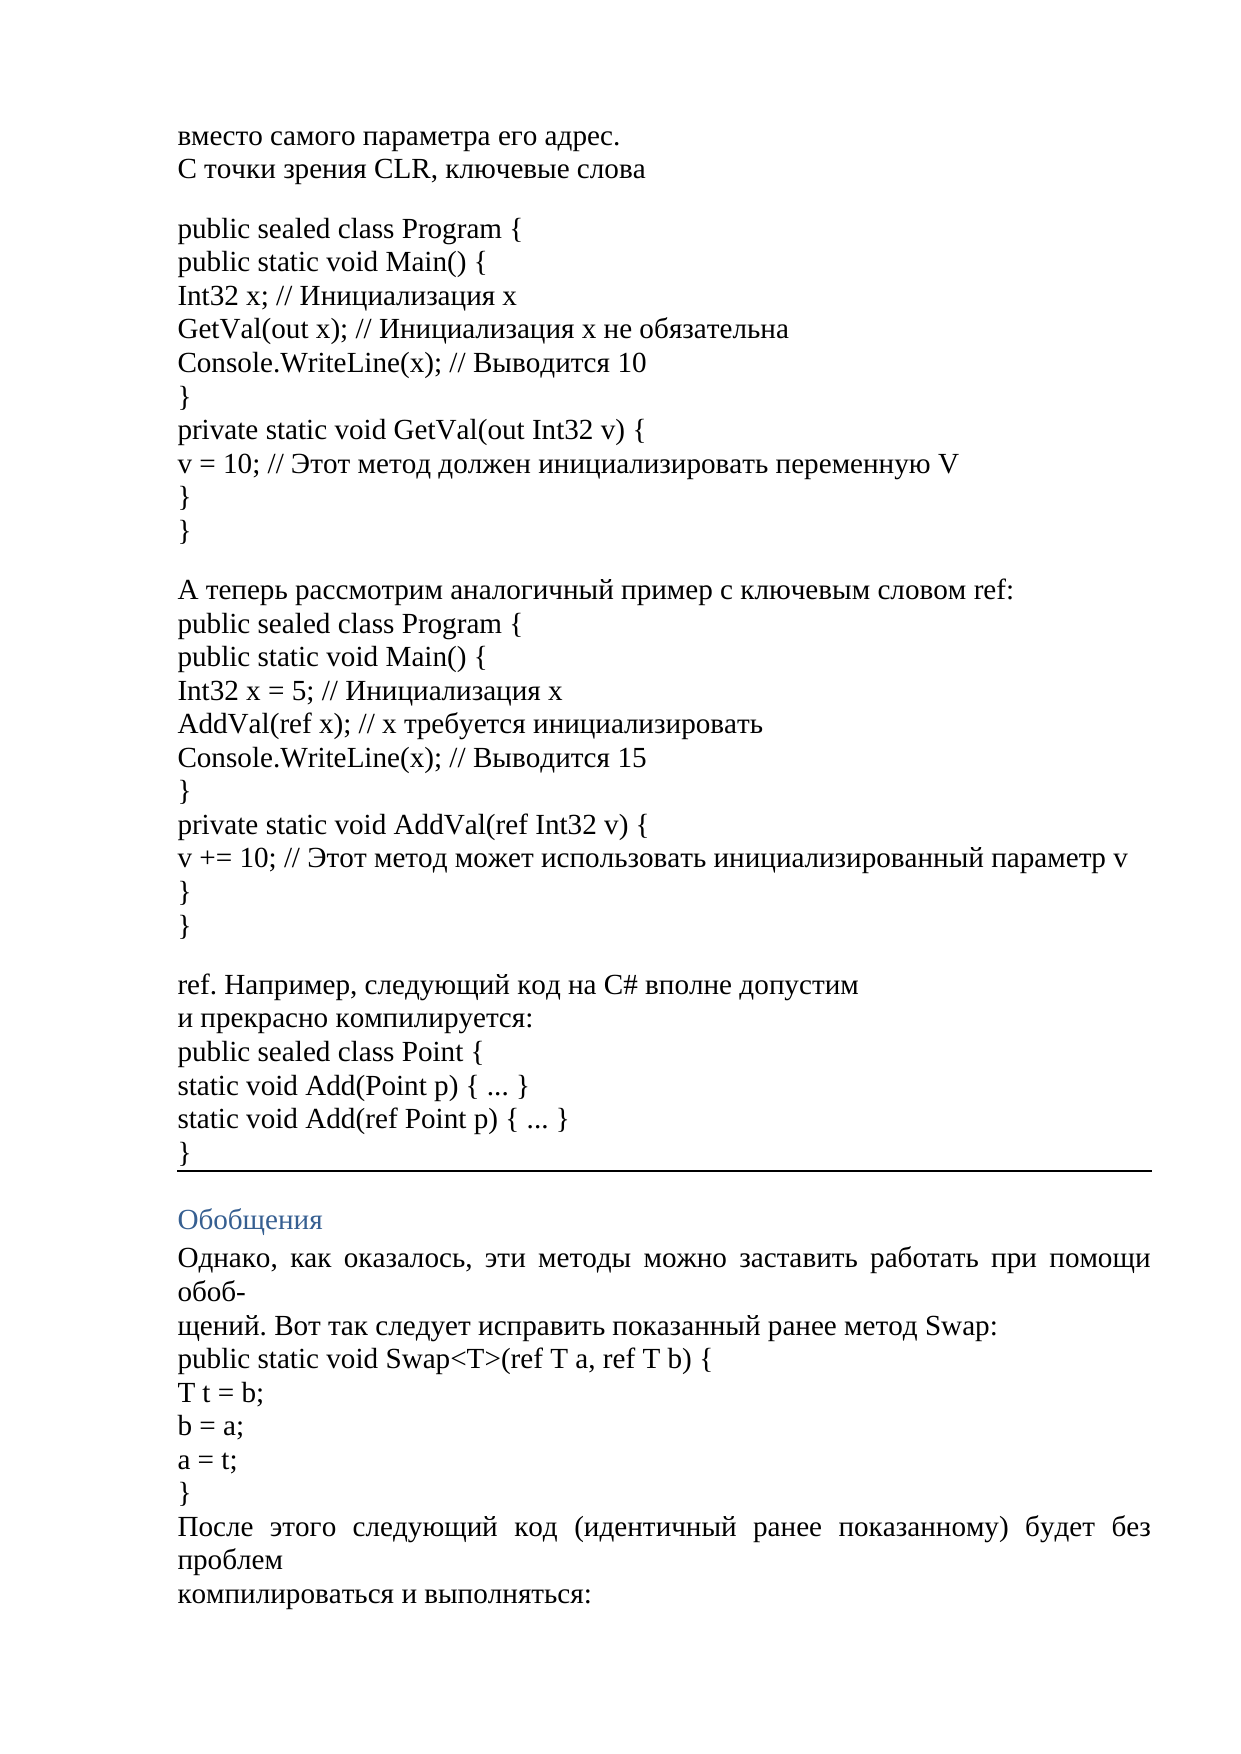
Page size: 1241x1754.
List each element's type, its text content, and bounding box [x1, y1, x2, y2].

text a = t; [177, 1442, 1152, 1475]
text public sealed class Program { [177, 606, 1152, 639]
text public static void Main() { [177, 244, 1152, 278]
text После этого следующий код (идентичный ранее показанному) будет без проблем [177, 1509, 1152, 1576]
text С точки зрения CLR, ключевые слова [177, 152, 1152, 185]
text } [177, 479, 1152, 513]
text ref. Например, следующий код на C# вполне допустим [177, 967, 1152, 1001]
text компилироваться и выполняться: [177, 1576, 1152, 1609]
text v = 10; // Этот метод должен инициализировать переменную V [177, 446, 1152, 479]
text вместо самого параметра его адрес. [177, 118, 1152, 152]
text } [177, 1135, 1152, 1170]
text T t = b; [177, 1375, 1152, 1408]
text и прекрасно компилируется: [177, 1001, 1152, 1034]
text Int32 x; // Инициализация x [177, 278, 1152, 312]
text } [177, 908, 1152, 941]
text public sealed class Program { [177, 211, 1152, 244]
text Console.WriteLine(x); // Выводится 10 [177, 345, 1152, 379]
text static void Add(ref Point p) { ... } [177, 1101, 1152, 1135]
subtitle Обобщения [177, 1202, 1152, 1236]
text v += 10; // Этот метод может использовать инициализированный параметр v [177, 841, 1152, 874]
text Int32 x = 5; // Инициализация x [177, 673, 1152, 706]
text private static void GetVal(out Int32 v) { [177, 412, 1152, 446]
text public static void Main() { [177, 639, 1152, 673]
text AddVal(ref x); // x требуется инициализировать [177, 706, 1152, 740]
text } [177, 1475, 1152, 1509]
text } [177, 379, 1152, 412]
text А теперь рассмотрим аналогичный пример с ключевым словом ref: [177, 572, 1152, 606]
text } [177, 874, 1152, 908]
text } [177, 513, 1152, 546]
text GetVal(out x); // Инициализация x не обязательна [177, 312, 1152, 345]
text Console.WriteLine(x); // Выводится 15 [177, 740, 1152, 773]
text public sealed class Point { [177, 1034, 1152, 1068]
text private static void AddVal(ref Int32 v) { [177, 807, 1152, 841]
text Однако, как оказалось, эти методы можно заставить работать при помощи обоб- [177, 1241, 1152, 1308]
text щений. Вот так следует исправить показанный ранее метод Swap: [177, 1308, 1152, 1341]
text b = a; [177, 1408, 1152, 1442]
text public static void Swap<T>(ref T a, ref T b) { [177, 1341, 1152, 1375]
text } [177, 773, 1152, 807]
text static void Add(Point p) { ... } [177, 1068, 1152, 1101]
